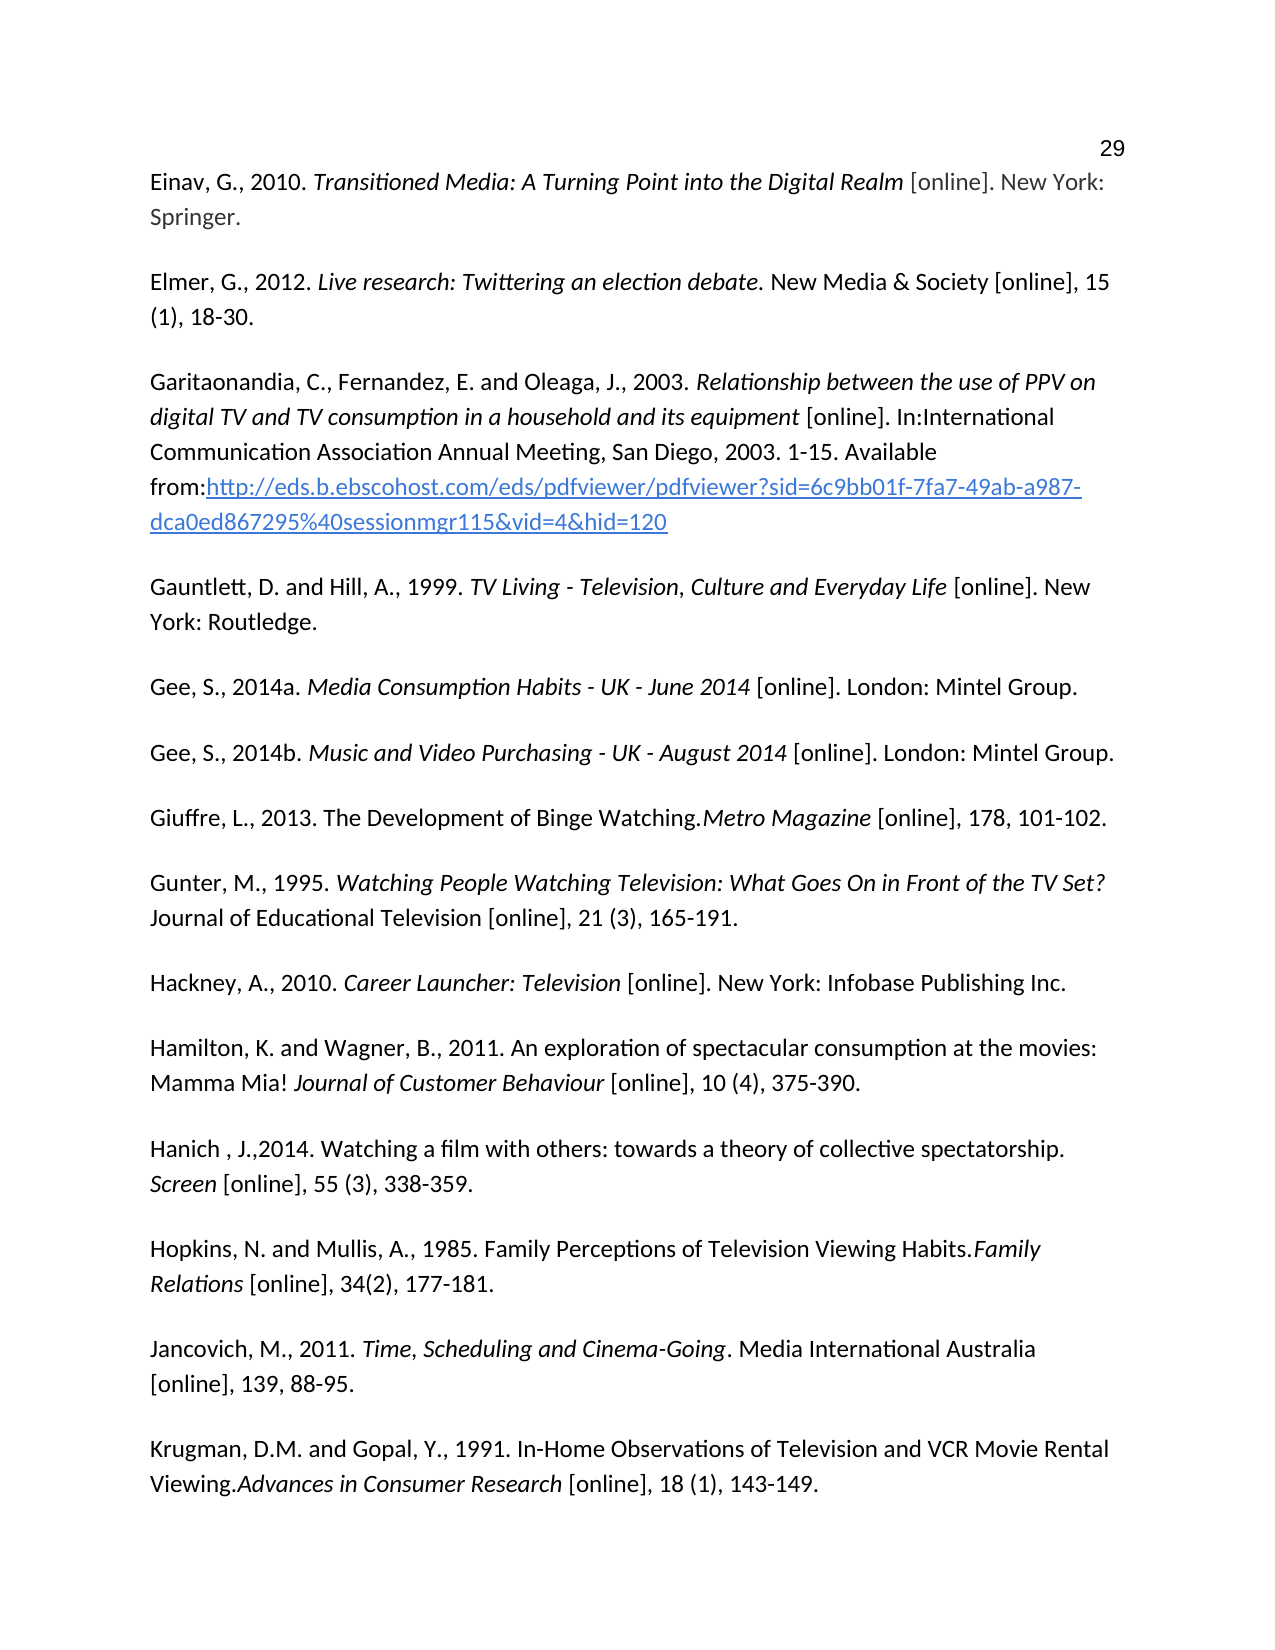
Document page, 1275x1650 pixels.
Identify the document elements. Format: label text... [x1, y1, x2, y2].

text Hamilton, K. and Wagner, B., 2011. An exploration of spectacular consumption at the movies: Mamma Mia! Journal of Customer Behaviour [online], 10 (4), 375-390. [150, 1032, 1125, 1098]
text Gauntlett, D. and Hill, A., 1999. TV Living - Television, Culture and Everyday Life [online]. New York: Routledge. [150, 571, 1125, 637]
text Krugman, D.M. and Gopal, Y., 1991. In-Home Observations of Television and VCR Movie Rental Viewing.Advances in Consumer Research [online], 18 (1), 143-149. [150, 1433, 1125, 1499]
text Gunter, M., 1995. Watching People Watching Television: What Goes On in Front of the TV Set? Journal of Educational Television [online], 21 (3), 165-191. [150, 867, 1125, 933]
text Einav, G., 2010. Transitioned Media: A Turning Point into the Digital Realm [online]. New York: Springer. [150, 166, 1125, 231]
text Hanich , J.,2014. Watching a film with others: towards a theory of collective spectatorship. Screen [online], 55 (3), 338-359. [150, 1133, 1125, 1198]
text Giuffre, L., 2013. The Development of Binge Watching.Metro Magazine [online], 178, 101-102. [150, 802, 1125, 832]
text Gee, S., 2014b. Music and Video Purchasing - UK - August 2014 [online]. London: Mintel Group. [150, 737, 1125, 767]
text Hackney, A., 2010. Career Launcher: Television [online]. New York: Infobase Publishing Inc. [150, 967, 1125, 998]
text Garitaonandia, C., Fernandez, E. and Oleaga, J., 2003. Relationship between the use of PPV on digital TV and TV consumption in a household and its equipment [online]. In:International Communication Association Annual Meeting, San Diego, 2003. 1-15. Available from:http://eds.b.ebscohost.com/eds/pdfviewer/pdfviewer?sid=6c9bb01f-7fa7-49ab-a987-dca0ed867295%40sessionmgr115&vid=4&hid=120 [150, 366, 1125, 537]
text Jancovich, M., 2011. Time, Scheduling and Cinema-Going. Media International Australia [online], 139, 88-95. [150, 1333, 1125, 1399]
text Hopkins, N. and Mullis, A., 1985. Family Perceptions of Television Viewing Habits.Family Relations [online], 34(2), 177-181. [150, 1233, 1125, 1298]
text Elmer, G., 2012. Live research: Twittering an election debate. New Media & Society [online], 15 (1), 18-30. [150, 266, 1125, 331]
text Gee, S., 2014a. Media Consumption Habits - UK - June 2014 [online]. London: Mintel Group. [150, 671, 1125, 702]
